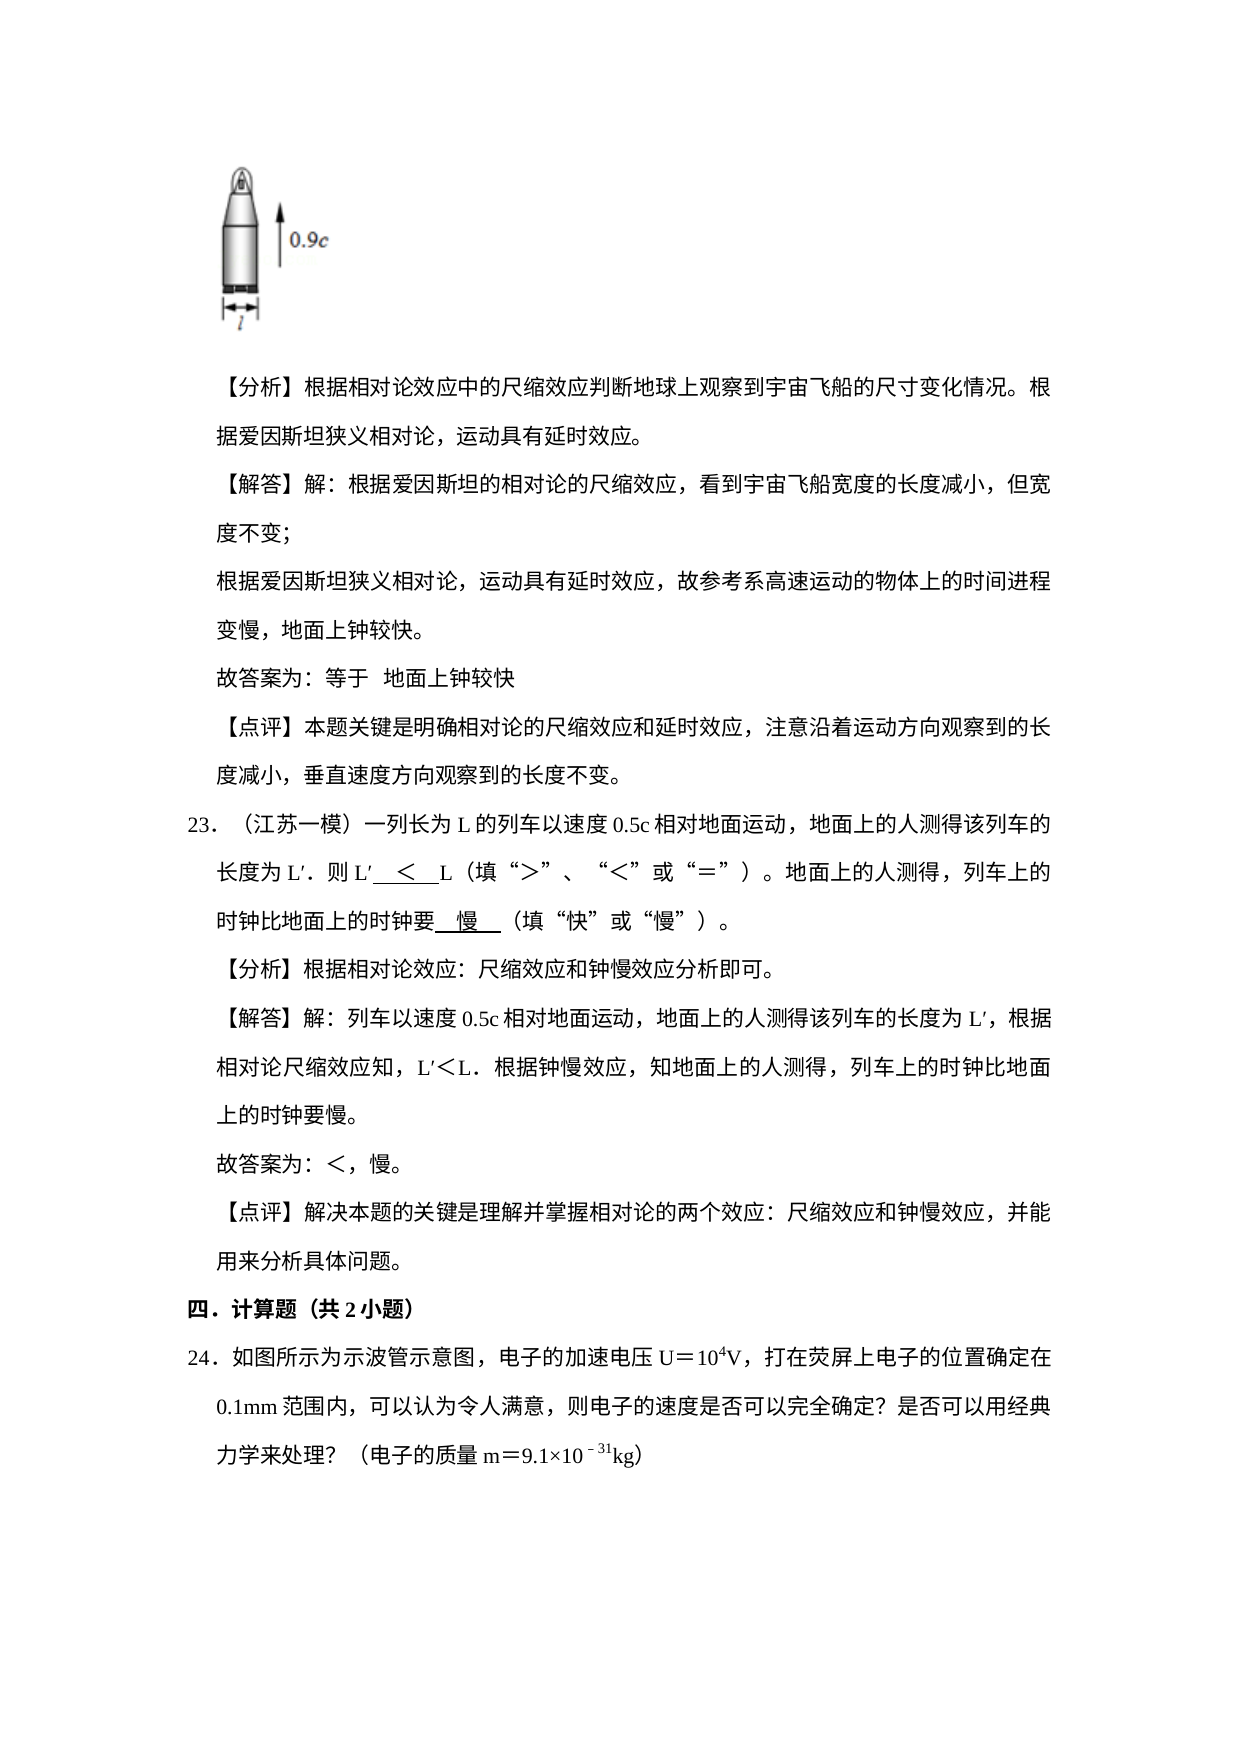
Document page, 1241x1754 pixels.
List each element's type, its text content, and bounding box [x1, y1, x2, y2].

text 23．（江苏一模）一列长为L的列车以速度0.5c相对地面运动，地面上的人测得该列车的长度为L′．则L′ ＜ L（填“＞”、“＜”或“＝”）。地面上的人测得，列车上的时钟比地面上的时钟要 慢 （填“快”或“慢”）。 [187, 806, 1053, 936]
text 【分析】根据相对论效应中的尺缩效应判断地球上观察到宇宙飞船的尺寸变化情况。根据爱因斯坦狭义相对论，运动具有延时效应。 [216, 369, 1053, 451]
text 【分析】根据相对论效应：尺缩效应和钟慢效应分析即可。 [216, 952, 1053, 984]
text 【解答】解：列车以速度0.5c相对地面运动，地面上的人测得该列车的长度为L′，根据相对论尺缩效应知，L′＜L．根据钟慢效应，知地面上的人测得，列车上的时钟比地面上的时钟要慢。 [216, 1000, 1053, 1130]
picture [216, 162, 335, 336]
text 故答案为：等于 地面上钟较快 [216, 661, 1053, 693]
text 【点评】本题关键是明确相对论的尺缩效应和延时效应，注意沿着运动方向观察到的长度减小，垂直速度方向观察到的长度不变。 [216, 709, 1053, 790]
text 24．如图所示为示波管示意图，电子的加速电压U＝104V，打在荧屏上电子的位置确定在0.1mm范围内，可以认为令人满意，则电子的速度是否可以完全确定？是否可以用经典力学来处理？（电子的质量m＝9.1×10﹣31kg） [187, 1340, 1053, 1470]
text 【点评】解决本题的关键是理解并掌握相对论的两个效应：尺缩效应和钟慢效应，并能用来分析具体问题。 [216, 1194, 1053, 1276]
text 根据爱因斯坦狭义相对论，运动具有延时效应，故参考系高速运动的物体上的时间进程变慢，地面上钟较快。 [216, 564, 1053, 645]
text 【解答】解：根据爱因斯坦的相对论的尺缩效应，看到宇宙飞船宽度的长度减小，但宽度不变； [216, 467, 1053, 548]
text 故答案为：＜，慢。 [216, 1146, 1053, 1179]
text 四．计算题（共2小题） [187, 1292, 1053, 1324]
